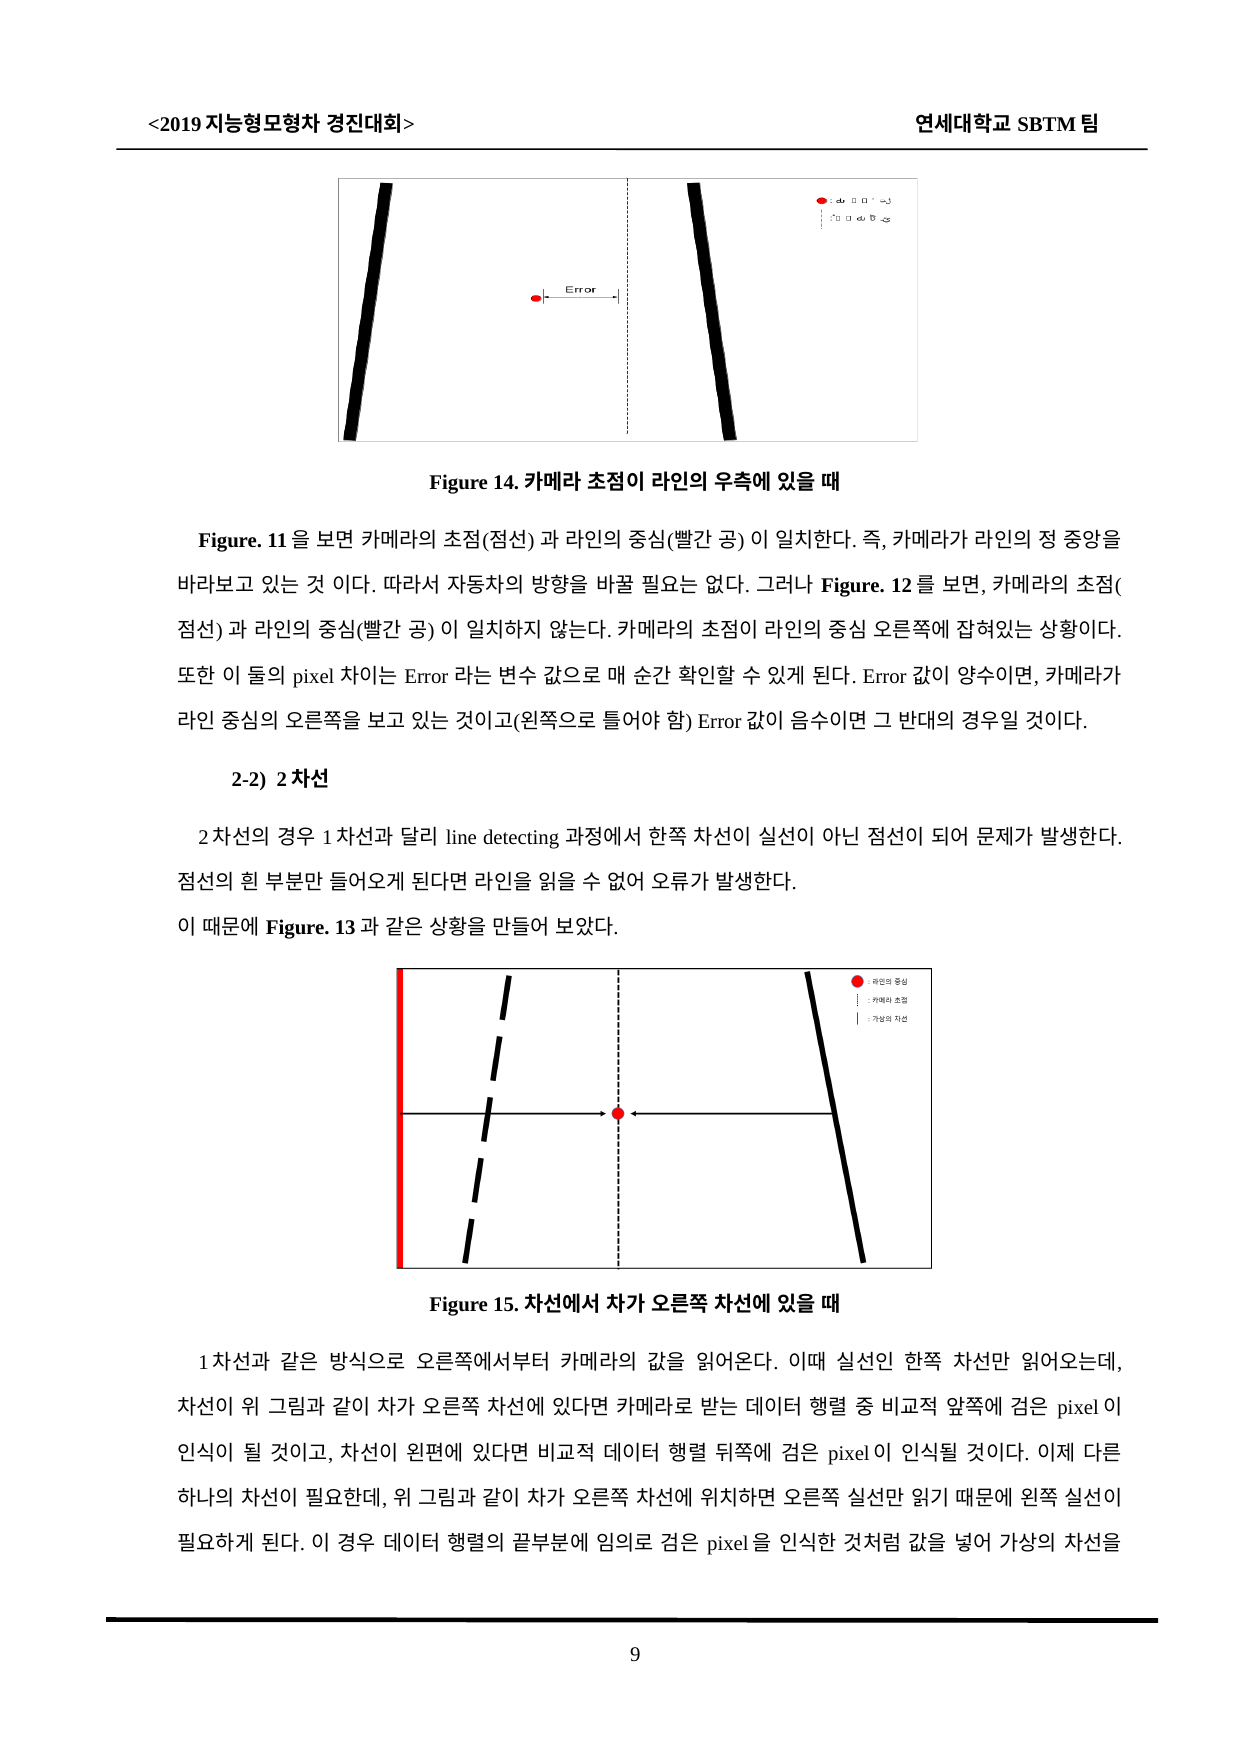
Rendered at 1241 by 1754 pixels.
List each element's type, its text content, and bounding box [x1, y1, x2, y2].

text 2차선의 경우 1차선과 달리 line detecting 과정에서 한쪽 차선이 실선이 아닌 점선이 되어 문제가 발생한다. 점선의 흰 부분만 들어오게 된다면 라인을 읽을 수 없어 오류가 발생한다. 이 때문에 Figure. 13과 같은 상황을 만들어 보았다. [177, 820, 1122, 941]
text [177, 1345, 1122, 1557]
text Figure. 11을 보면 카메라의 초점(점선) 과 라인의 중심(빨간 공) 이 일치한다. 즉, 카메라가 라인의 정 중앙을 바라보고 있는 것 이다. 따라서 자동차의 방향을 바꿀 필요는 없다. 그러나 Figure. 12를 보면, 카메라의 초점(점선) 과 라인의 중심(빨간 공) 이 일치하지 않는다. 카메라의 초점이 라인의 중심 오른쪽에 잡혀있는 상황이다. 또한 이 둘의 pixel 차이는 Error 라는 변수 값으로 매 순간 확인할 수 있게 된다. Error 값이 양수이면, 카메라가 라인 중심의 오른쪽을 보고 있는 것이고(왼쪽으로 틀어야 함) Error 값이 음수이면 그 반대의 경우일 것이다. [177, 523, 1122, 734]
text 2-2) 2차선 [231, 762, 1122, 792]
text Figure 14. 카메라 초점이 라인의 우측에 있을 때 [148, 465, 1122, 496]
picture [396, 968, 932, 1271]
text Figure 15. 차선에서 차가 오른쪽 차선에 있을 때 [148, 1287, 1122, 1317]
